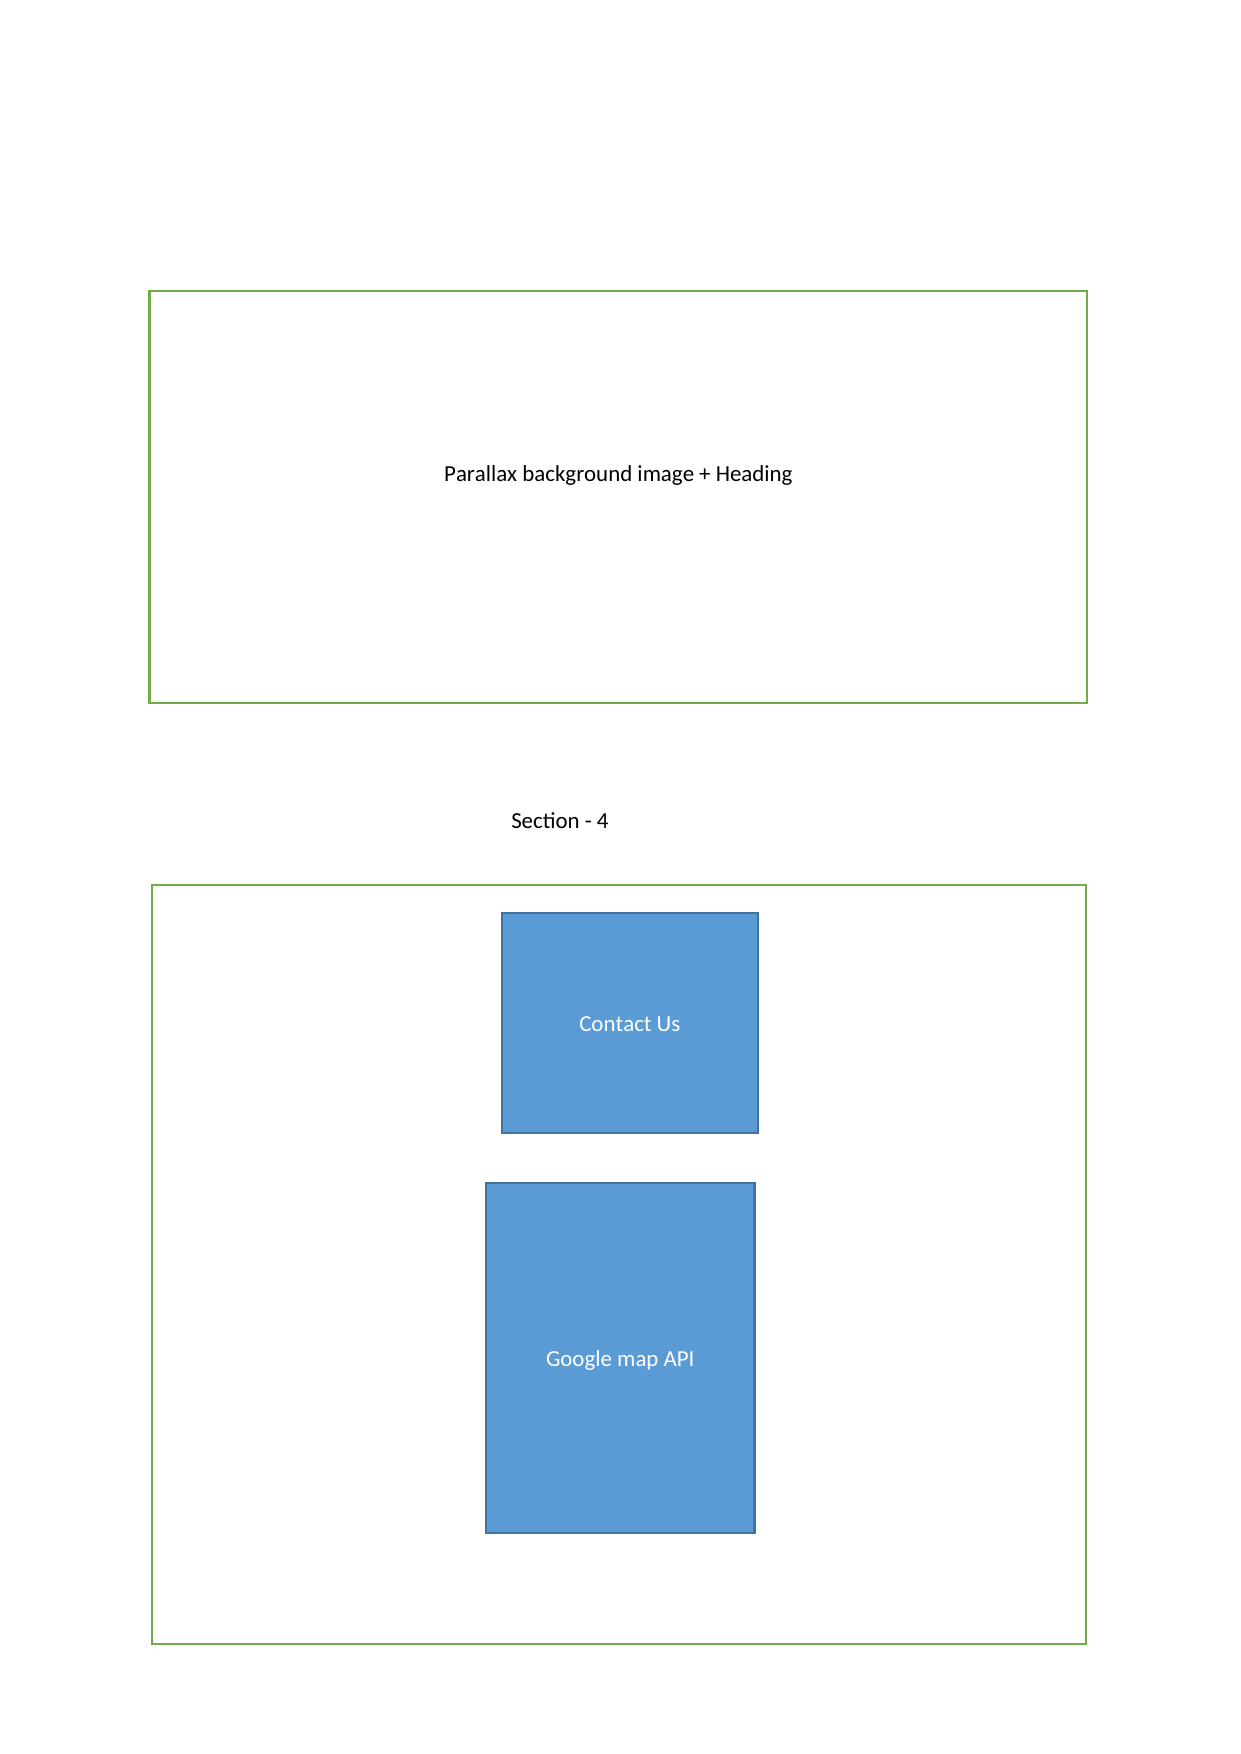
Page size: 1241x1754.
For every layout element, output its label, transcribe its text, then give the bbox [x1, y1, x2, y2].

text Section - 4 [150, 806, 1090, 834]
